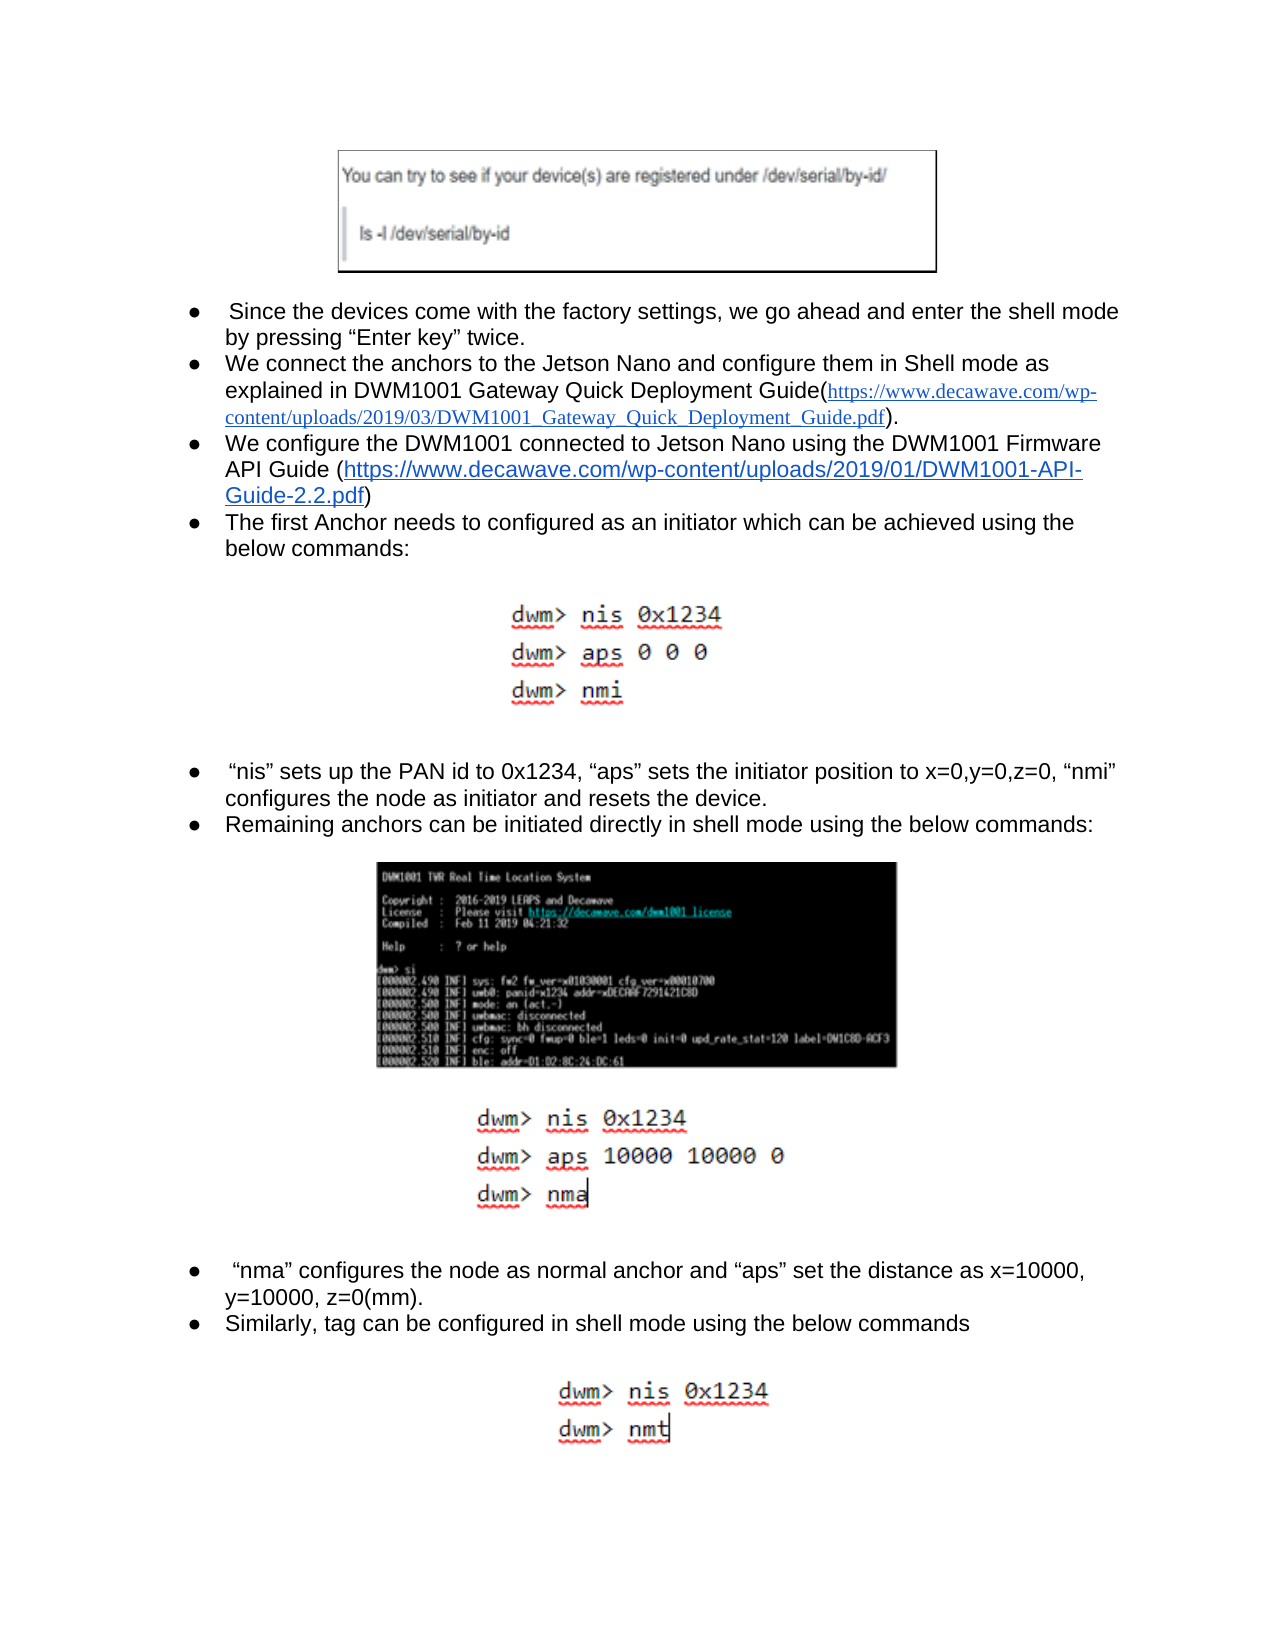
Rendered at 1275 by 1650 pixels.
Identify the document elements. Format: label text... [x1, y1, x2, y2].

picture [375, 862, 901, 1072]
list We connect the anchors to the Jetson Nano and configure them in Shell mode as explained in DWM1001 Gateway Quick Deployment Guide(https://www.decawave.com/wp-content/uploads/2019/03/DWM1001_Gateway_Quick_Deployment_Guide.pdf). [187, 350, 1125, 429]
list Similarly, tag can be configured in shell mode using the below commands [187, 1310, 1125, 1337]
picture [337, 150, 938, 273]
list The first Anchor needs to configured as an initiator which can be achieved using the below commands: [187, 508, 1125, 561]
picture [493, 586, 782, 734]
list Since the devices come with the factory settings, we go ahead and enter the shell mode by pressing “Enter key” twice. [187, 298, 1125, 350]
list We configure the DWM1001 connected to Jetson Nano using the DWM1001 Firmware API Guide (https://www.decawave.com/wp-content/uploads/2019/01/DWM1001-API-Guide-2.2.pdf) [187, 429, 1125, 508]
list “nma” configures the node as normal anchor and “aps” set the distance as x=10000, y=10000, z=0(mm). [187, 1257, 1125, 1310]
picture [457, 1096, 818, 1233]
list Remaining anchors can be initiated directly in shell mode using the below commands: [187, 811, 1125, 837]
picture [540, 1361, 810, 1468]
list “nis” sets up the PAN id to 0x1234, “aps” sets the initiator position to x=0,y=0,z=0, “nmi” configures the node as initiator and resets the device. [187, 758, 1125, 811]
